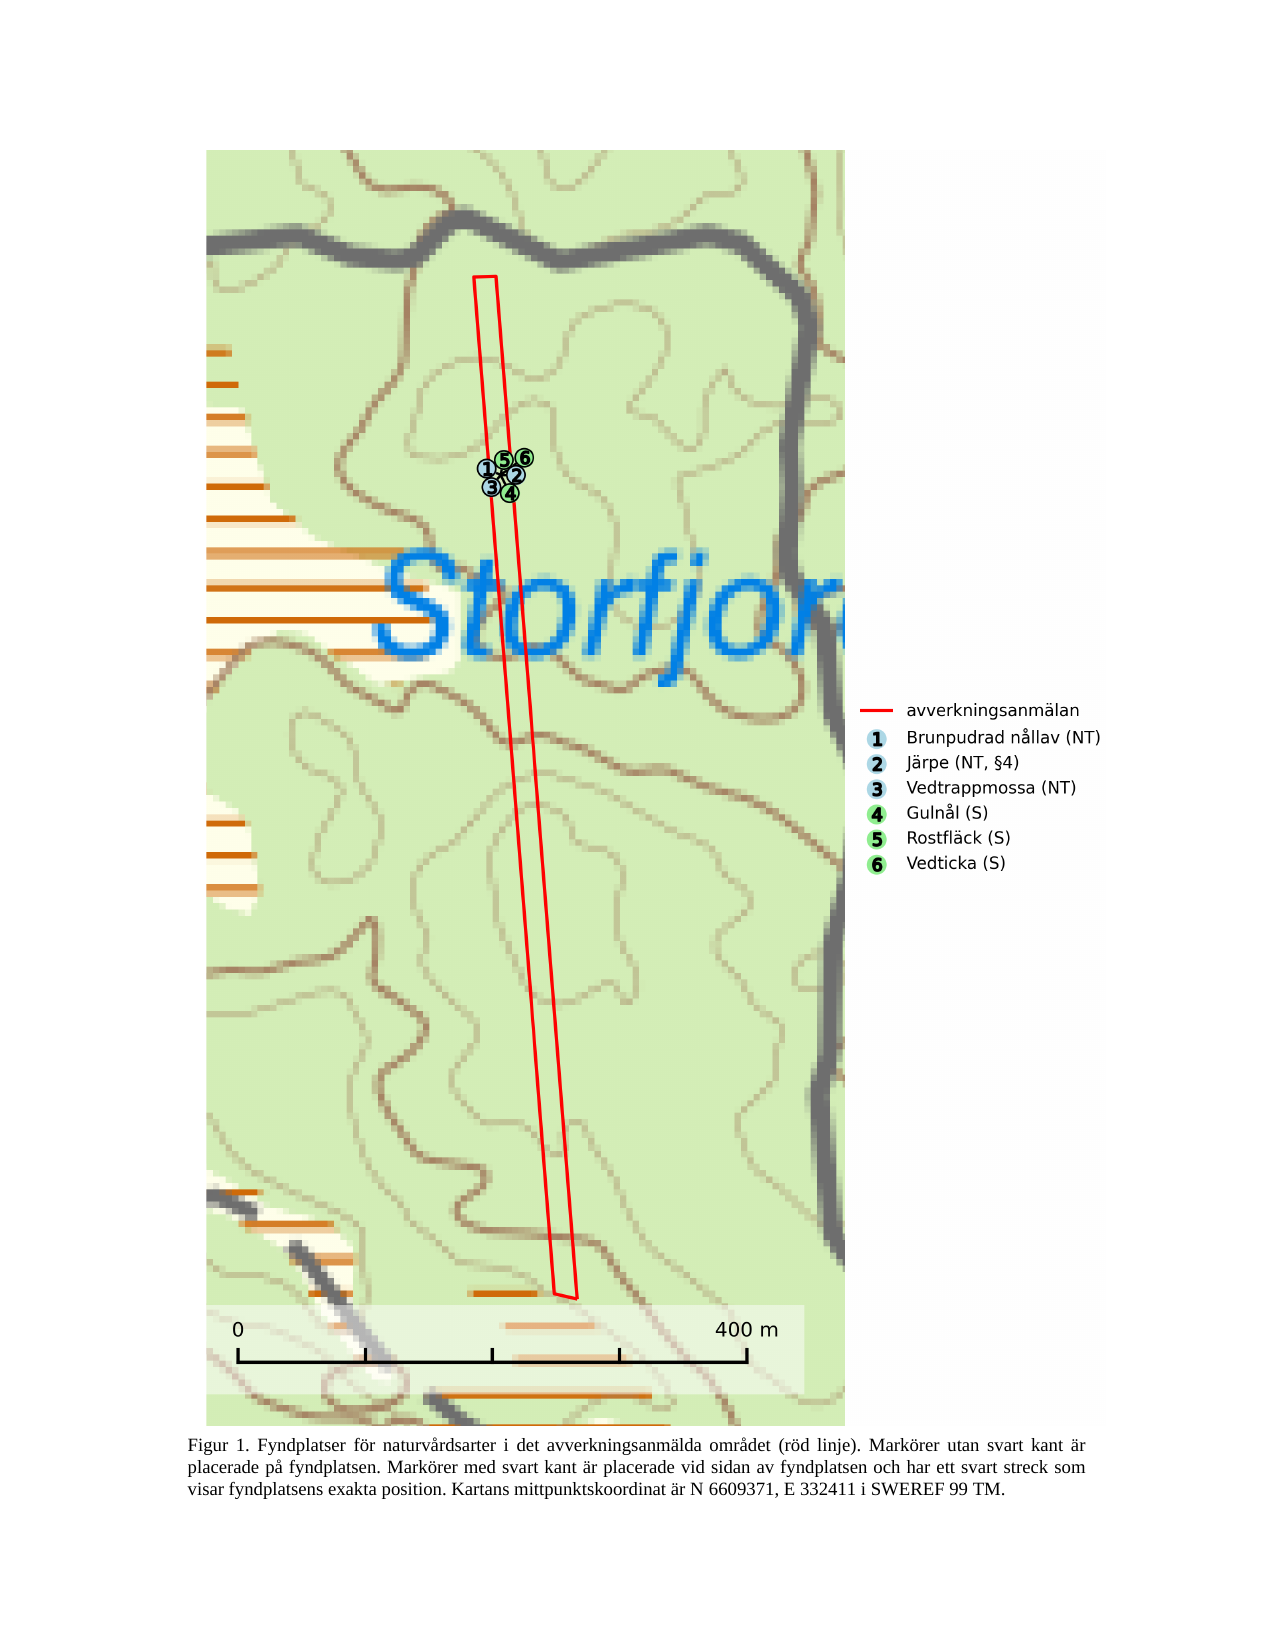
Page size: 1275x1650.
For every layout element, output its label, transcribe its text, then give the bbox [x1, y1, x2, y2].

text Figur 1. Fyndplatser för naturvårdsarter i det avverkningsanmälda området (röd linje). Markörer utan svart kant är placerade på fyndplatsen. Markörer med svart kant är placerade vid sidan av fyndplatsen och har ett svart streck som visar fyndplatsens exakta position. Kartans mittpunktskoordinat är N 6609371, E 332411 i SWEREF 99 TM. [187, 1434, 1087, 1499]
picture [206, 150, 1107, 1426]
